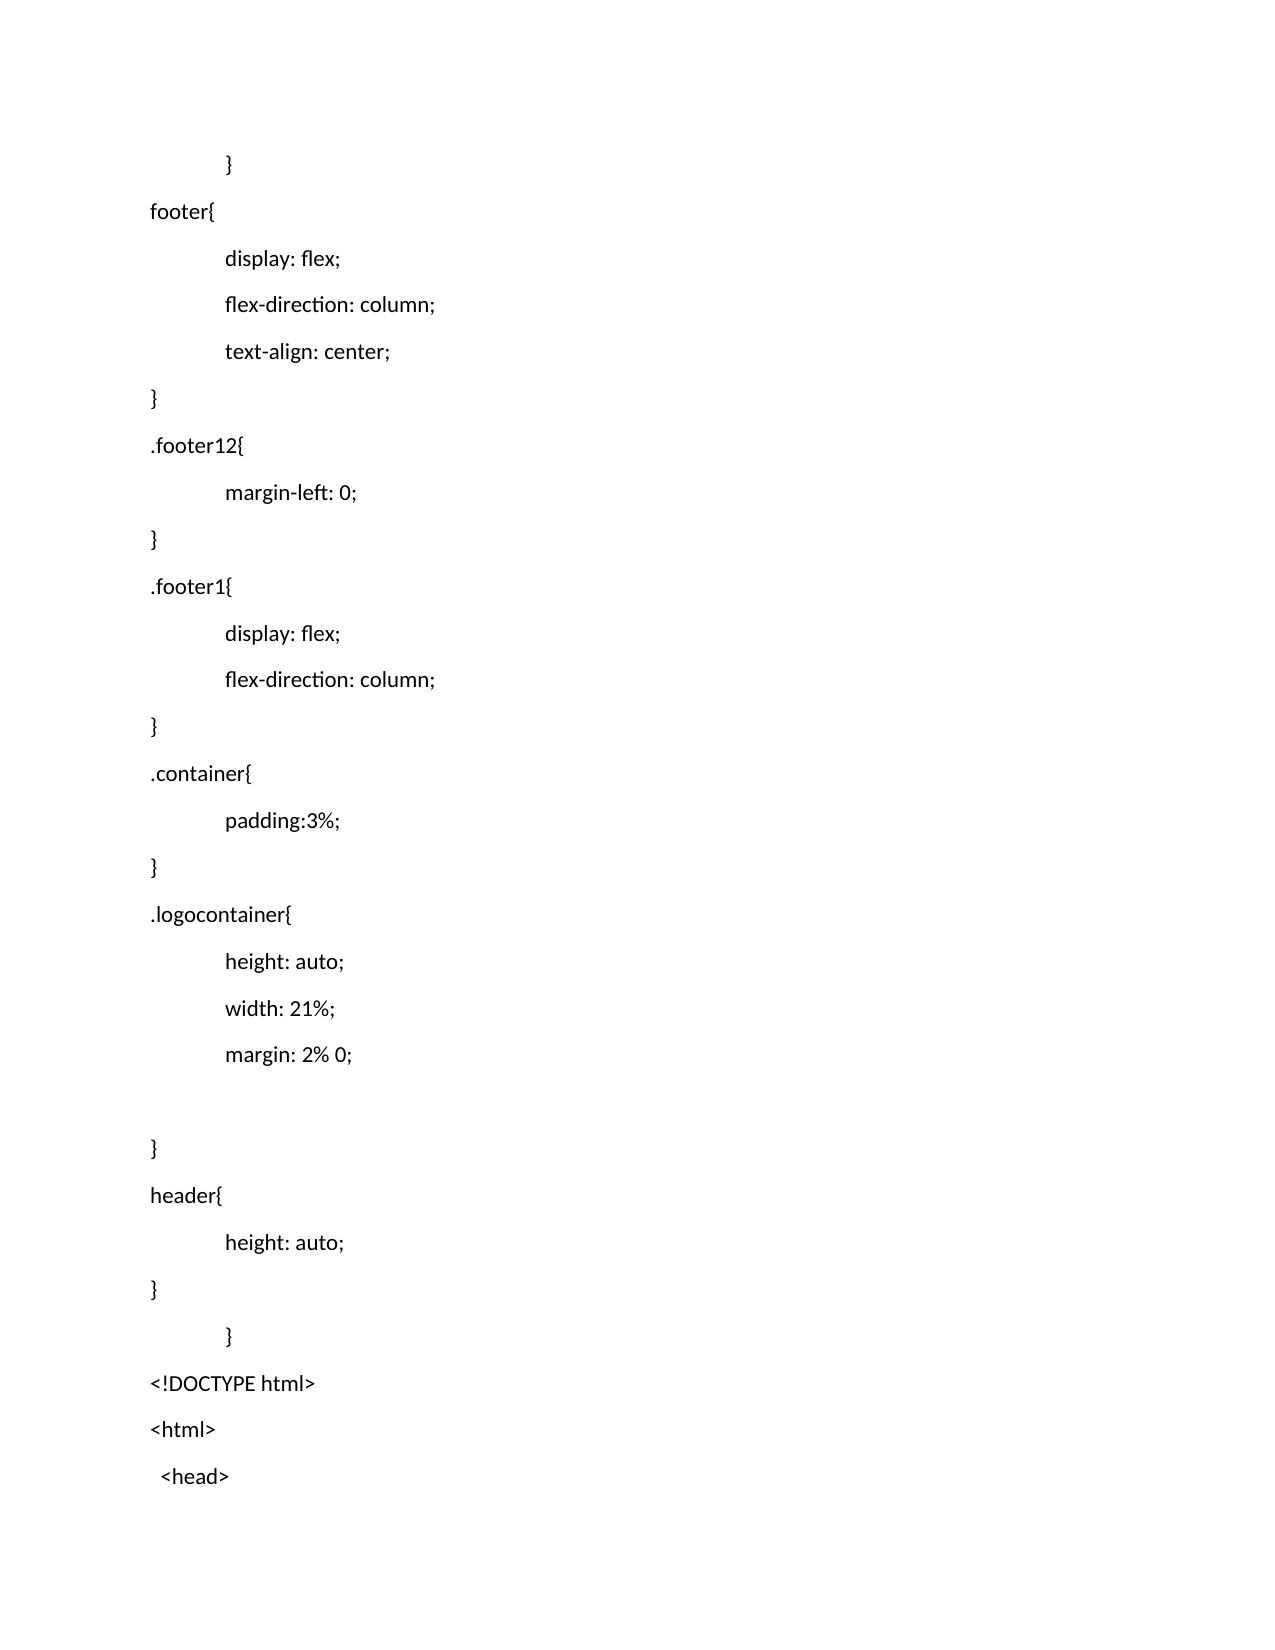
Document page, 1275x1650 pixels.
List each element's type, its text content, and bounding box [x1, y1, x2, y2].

text margin-left: 0; [150, 478, 1125, 506]
text } [150, 384, 1125, 412]
text <head> [150, 1462, 1125, 1491]
text } [150, 712, 1125, 741]
text header{ [150, 1181, 1125, 1209]
text display: flex; [150, 244, 1125, 272]
text flex-direction: column; [150, 666, 1125, 694]
text .footer1{ [150, 572, 1125, 600]
text margin: 2% 0; [150, 1041, 1125, 1069]
text .container{ [150, 759, 1125, 787]
text flex-direction: column; [150, 291, 1125, 319]
text } [150, 853, 1125, 881]
text } [150, 150, 1125, 178]
text <html> [150, 1416, 1125, 1444]
text width: 21%; [150, 994, 1125, 1022]
text footer{ [150, 197, 1125, 225]
text display: flex; [150, 619, 1125, 647]
text } [150, 1134, 1125, 1162]
text text-align: center; [150, 337, 1125, 366]
text padding:3%; [150, 806, 1125, 834]
text } [150, 525, 1125, 553]
text } [150, 1322, 1125, 1350]
text .footer12{ [150, 431, 1125, 459]
text height: auto; [150, 1228, 1125, 1256]
text <!DOCTYPE html> [150, 1369, 1125, 1397]
text .logocontainer{ [150, 900, 1125, 928]
text } [150, 1275, 1125, 1303]
text height: auto; [150, 947, 1125, 975]
